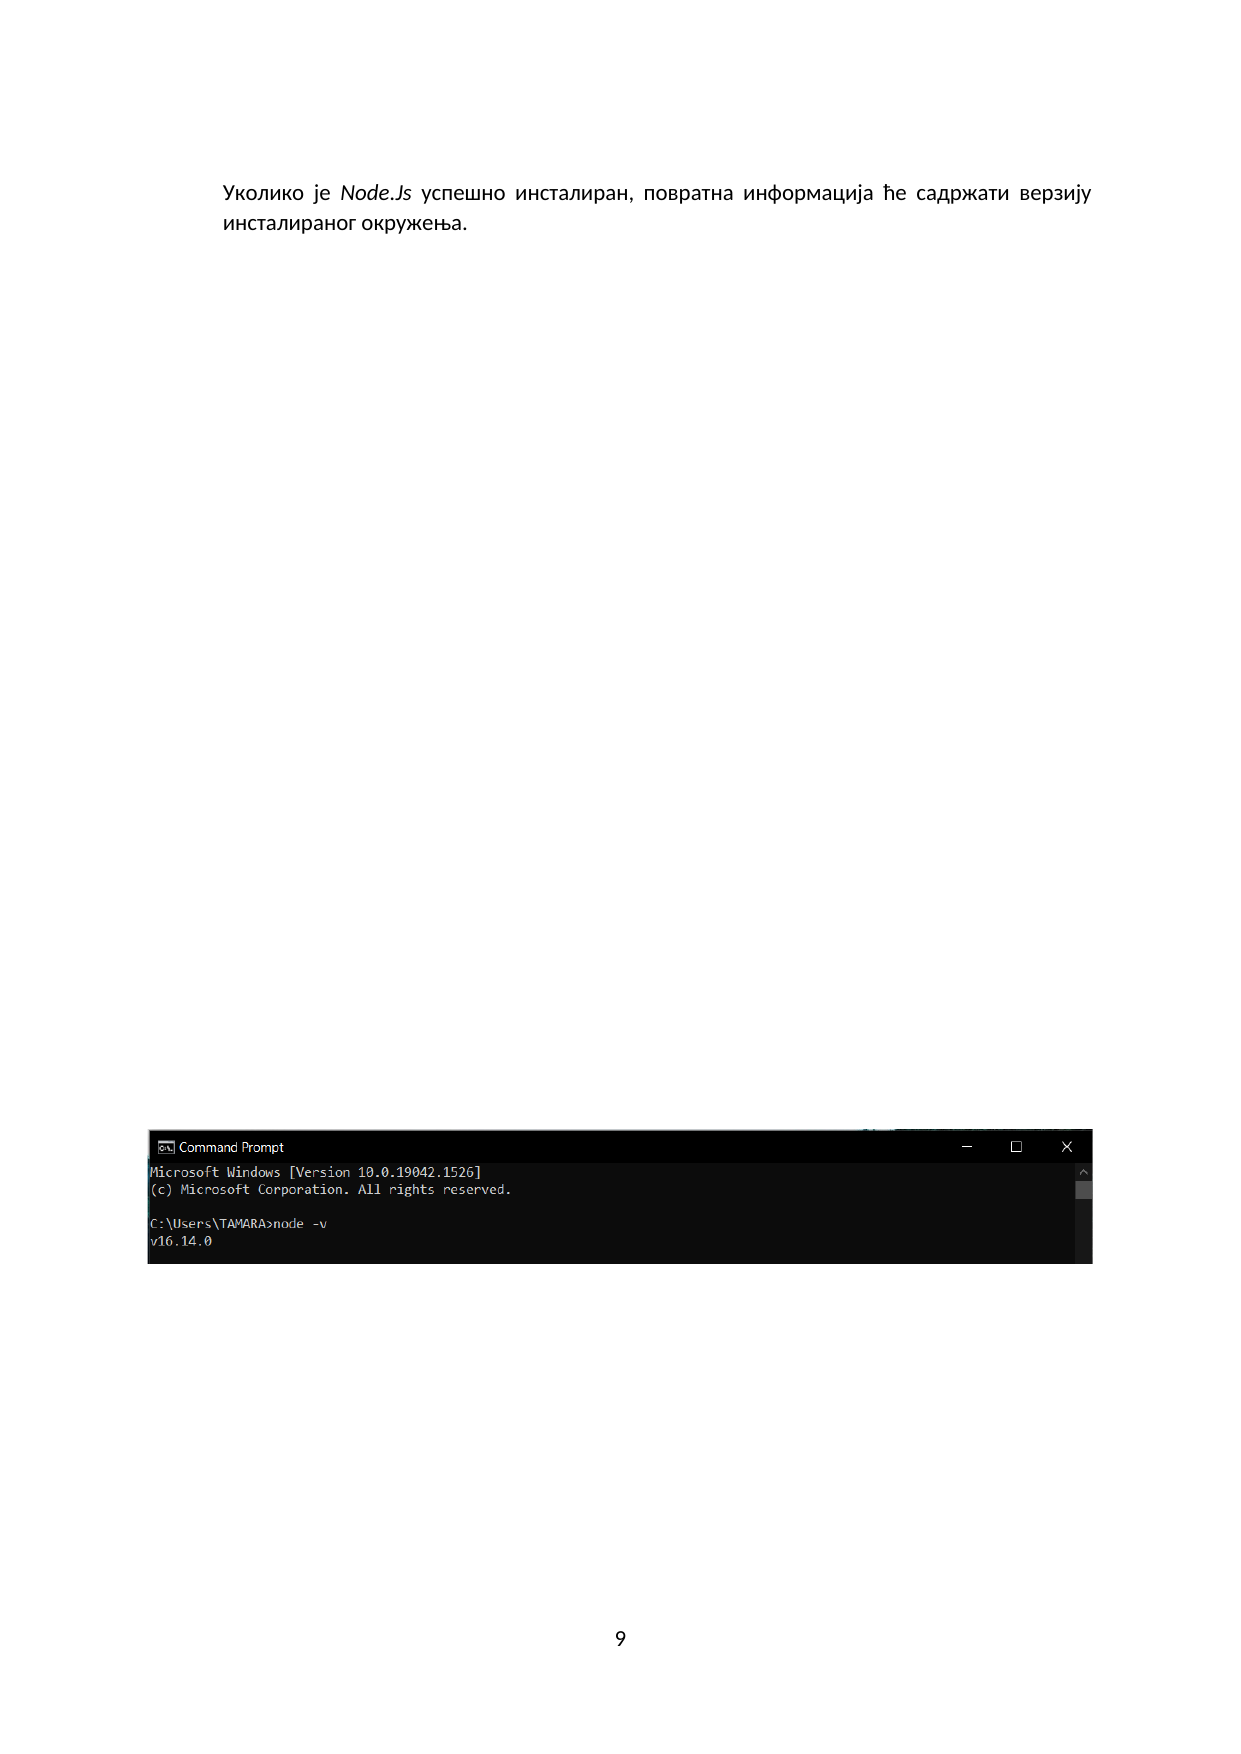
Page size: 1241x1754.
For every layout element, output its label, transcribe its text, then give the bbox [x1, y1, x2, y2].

list Уколико је Node.Јs успешно инсталиран, повратна информација ће садржати верзију инсталираног окружења. [223, 178, 1093, 236]
picture [147, 1129, 1093, 1264]
